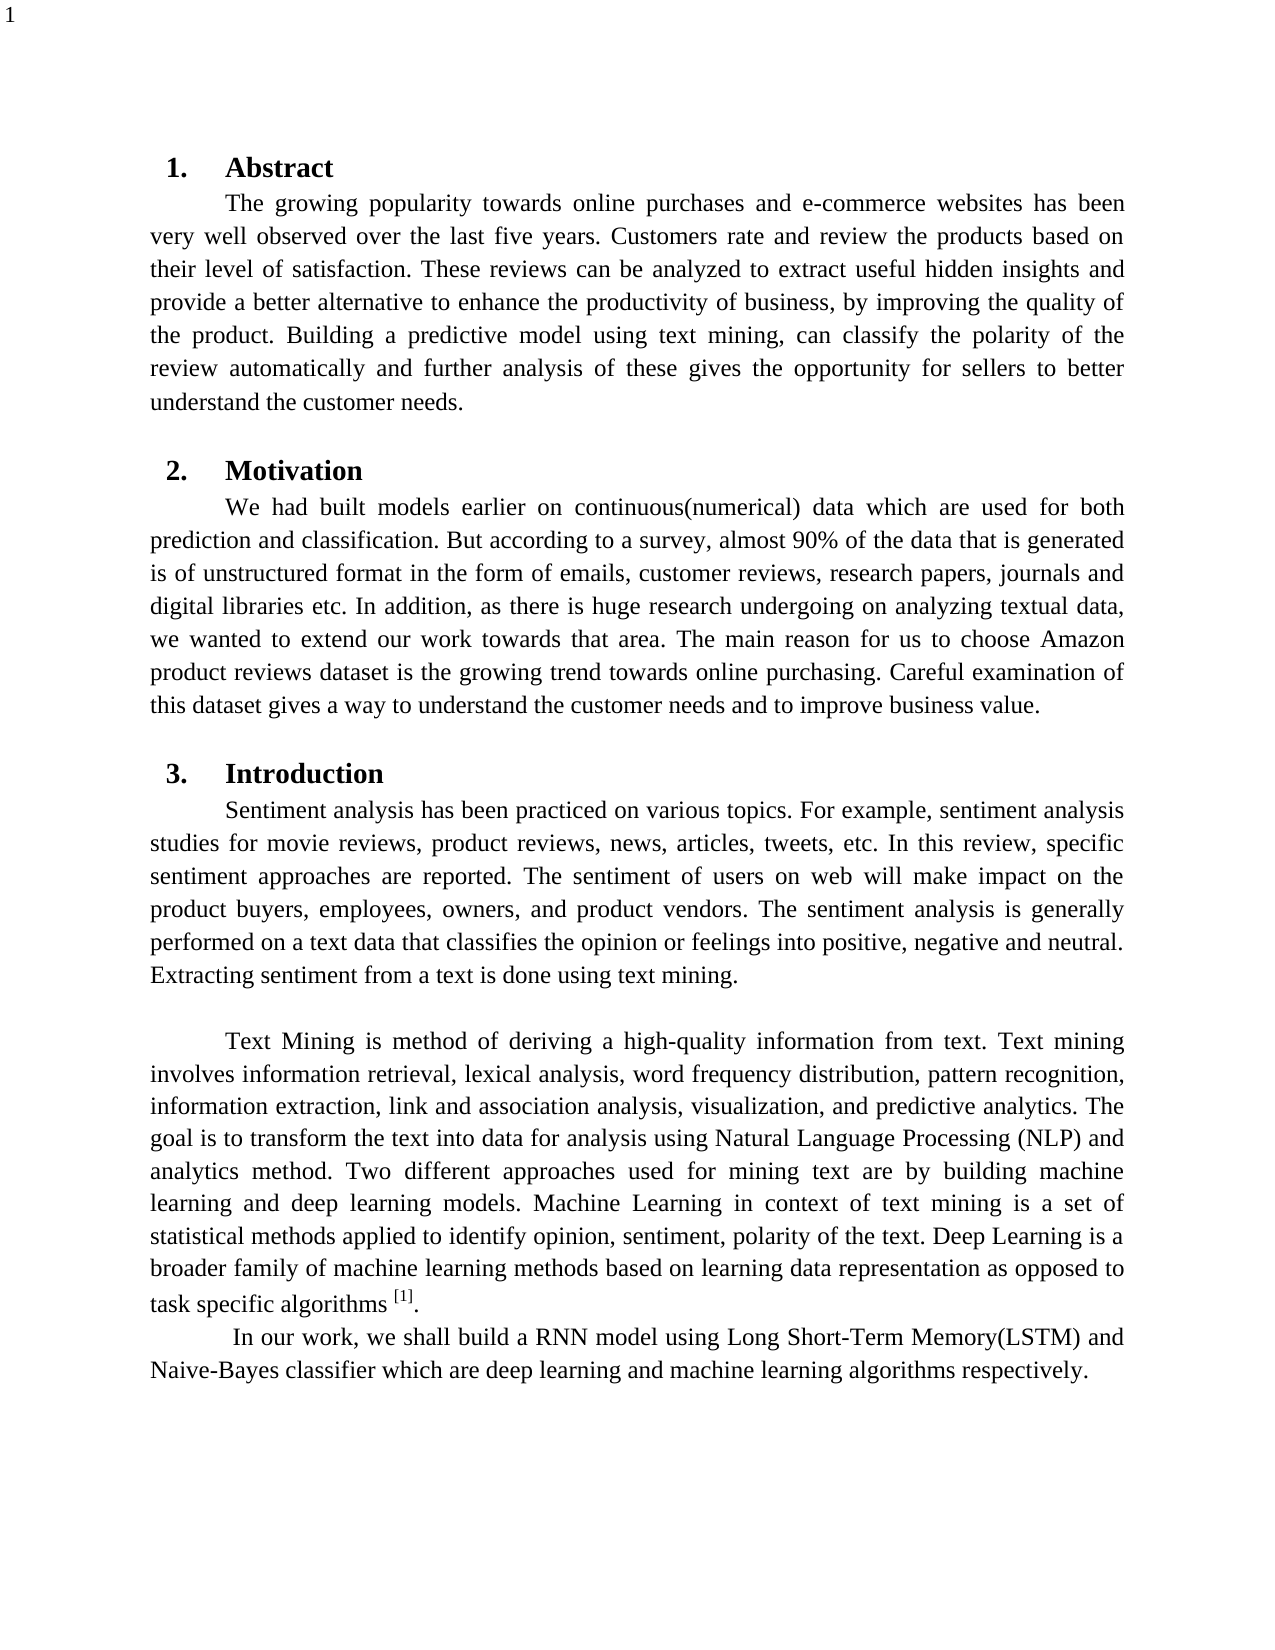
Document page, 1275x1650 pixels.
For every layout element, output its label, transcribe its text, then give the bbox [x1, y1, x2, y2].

subtitle Introduction [166, 757, 1210, 790]
subtitle Motivation [166, 453, 1210, 487]
subtitle Abstract [166, 150, 1210, 183]
text Text Mining is method of deriving a high-quality information from text. Text mining involves information retrieval, lexical analysis, word frequency distribution, pattern recognition, information extraction, link and association analysis, visualization, and predictive analytics. The goal is to transform the text into data for analysis using Natural Language Processing (NLP) and analytics method. Two different approaches used for mining text are by building machine learning and deep learning models. Machine Learning in context of text mining is a set of statistical methods applied to identify opinion, sentiment, polarity of the text. Deep Learning is a broader family of machine learning methods based on learning data representation as opposed to task specific algorithms [1]. [150, 1026, 1125, 1317]
text In our work, we shall build a RNN model using Long Short-Term Memory(LSTM) and Naive-Bayes classifier which are deep learning and machine learning algorithms respectively. [150, 1322, 1125, 1384]
text The growing popularity towards online purchases and e-commerce websites has been very well observed over the last five years. Customers rate and review the products based on their level of satisfaction. These reviews can be analyzed to extract useful hidden insights and provide a better alternative to enhance the productivity of business, by improving the quality of the product. Building a predictive model using text mining, can classify the polarity of the review automatically and further analysis of these gives the opportunity for sellers to better understand the customer needs. [150, 188, 1126, 415]
text We had built models earlier on continuous(numerical) data which are used for both prediction and classification. But according to a survey, almost 90% of the data that is generated is of unstructured format in the form of emails, customer reviews, research papers, journals and digital libraries etc. In addition, as there is huge research undergoing on analyzing textual data, we wanted to extend our work towards that area. The main reason for us to choose Amazon product reviews dataset is the growing trend towards online purchasing. Careful examination of this dataset gives a way to understand the customer needs and to improve business value. [150, 492, 1126, 718]
text Sentiment analysis has been practiced on various topics. For example, sentiment analysis studies for movie reviews, product reviews, news, articles, tweets, etc. In this review, specific sentiment approaches are reported. The sentiment of users on web will make impact on the product buyers, employees, owners, and product vendors. The sentiment analysis is generally performed on a text data that classifies the opinion or feelings into positive, negative and neutral. Extracting sentiment from a text is done using text mining. [150, 795, 1125, 989]
